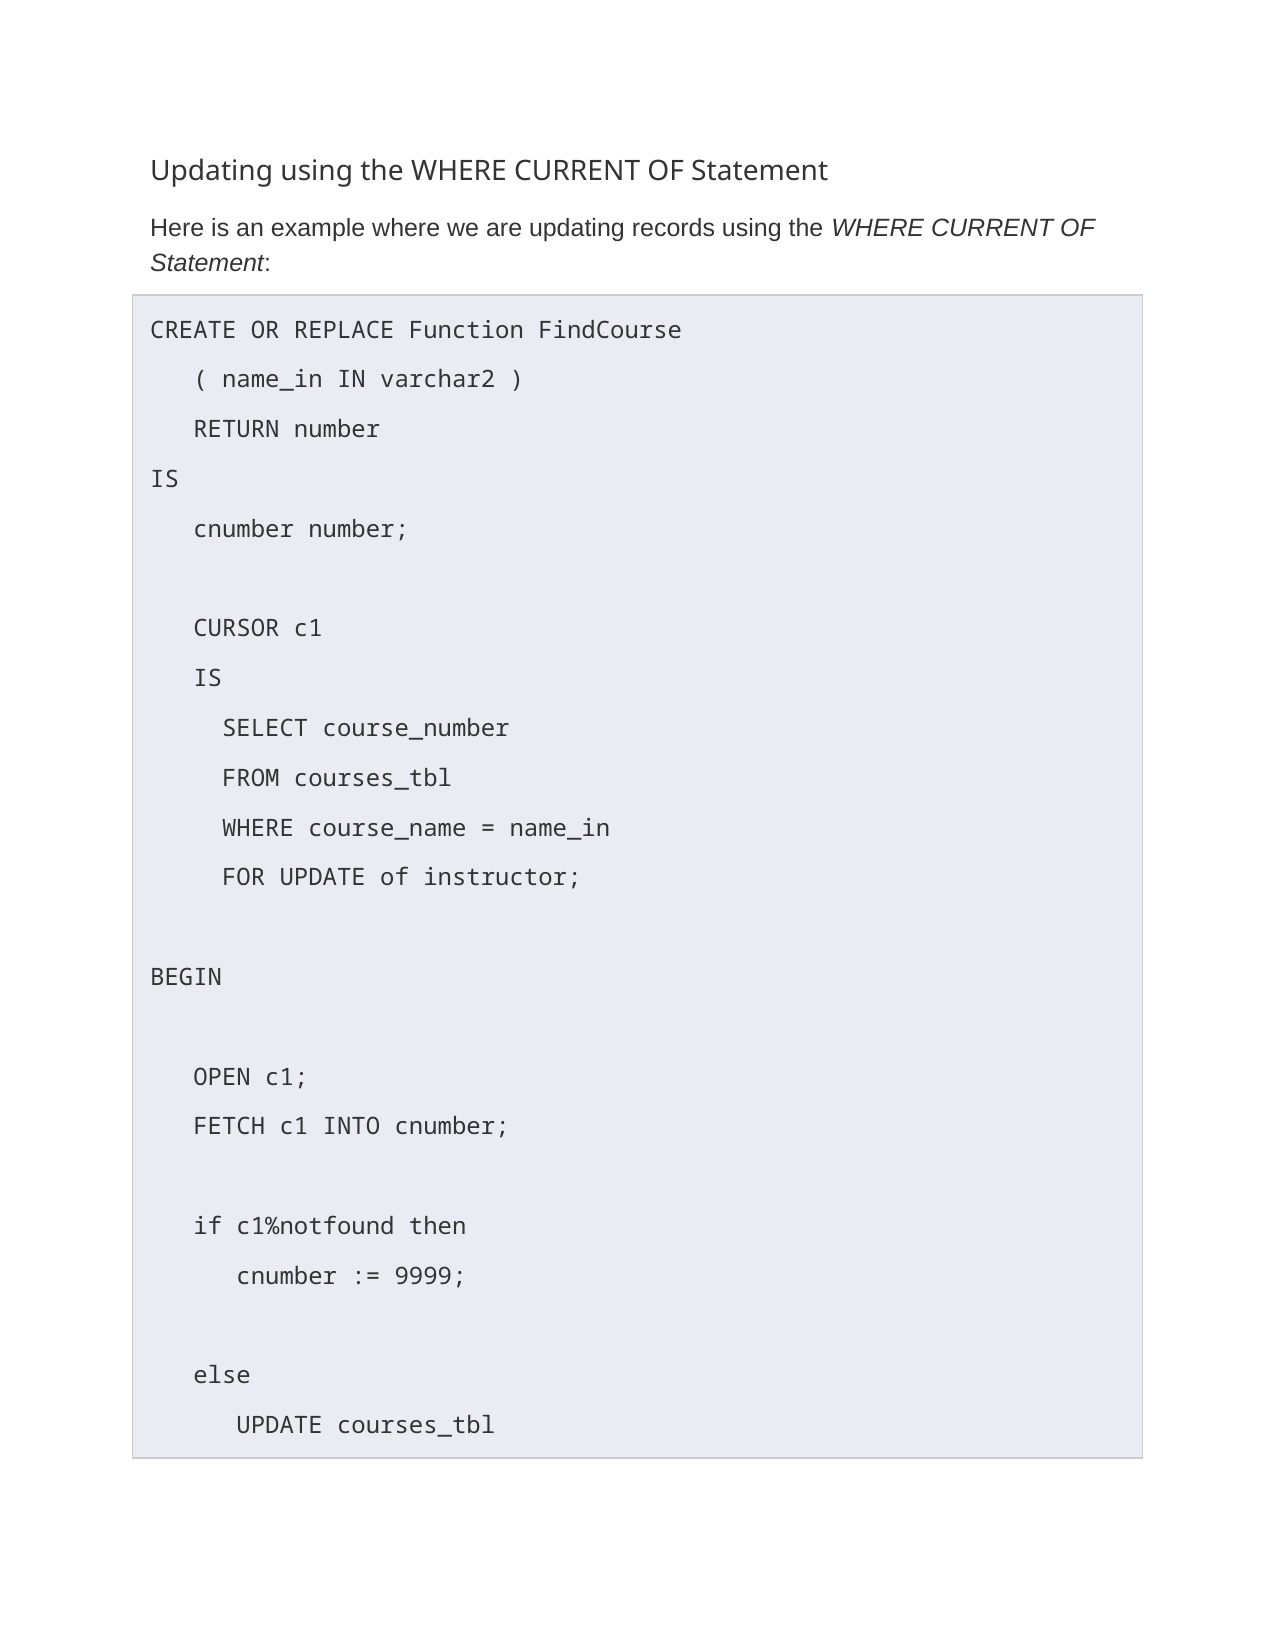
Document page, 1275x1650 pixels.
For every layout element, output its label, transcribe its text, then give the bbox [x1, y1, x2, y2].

text else [133, 1340, 1142, 1389]
text if c1%notfound then [133, 1190, 1142, 1240]
text WHERE course_name = name_in [133, 792, 1142, 842]
text FETCH c1 INTO cnumber; [133, 1091, 1142, 1141]
text IS [133, 643, 1142, 692]
text OPEN c1; [133, 1041, 1142, 1091]
text FOR UPDATE of instructor; [133, 842, 1142, 892]
text RETURN number [133, 394, 1142, 443]
text BEGIN [133, 941, 1142, 991]
text FROM courses_tbl [133, 742, 1142, 792]
text cnumber number; [133, 493, 1142, 543]
text IS [133, 443, 1142, 493]
text CURSOR c1 [133, 593, 1142, 643]
text UPDATE courses_tbl [133, 1389, 1142, 1457]
text SELECT course_number [133, 692, 1142, 742]
text Here is an example where we are updating records using the WHERE CURRENT OF Statement: [150, 206, 1125, 277]
text ( name_in IN varchar2 ) [133, 344, 1142, 394]
text cnumber := 9999; [133, 1240, 1142, 1290]
text CREATE OR REPLACE Function FindCourse [133, 296, 1142, 344]
text Updating using the WHERE CURRENT OF Statement [150, 150, 1125, 188]
